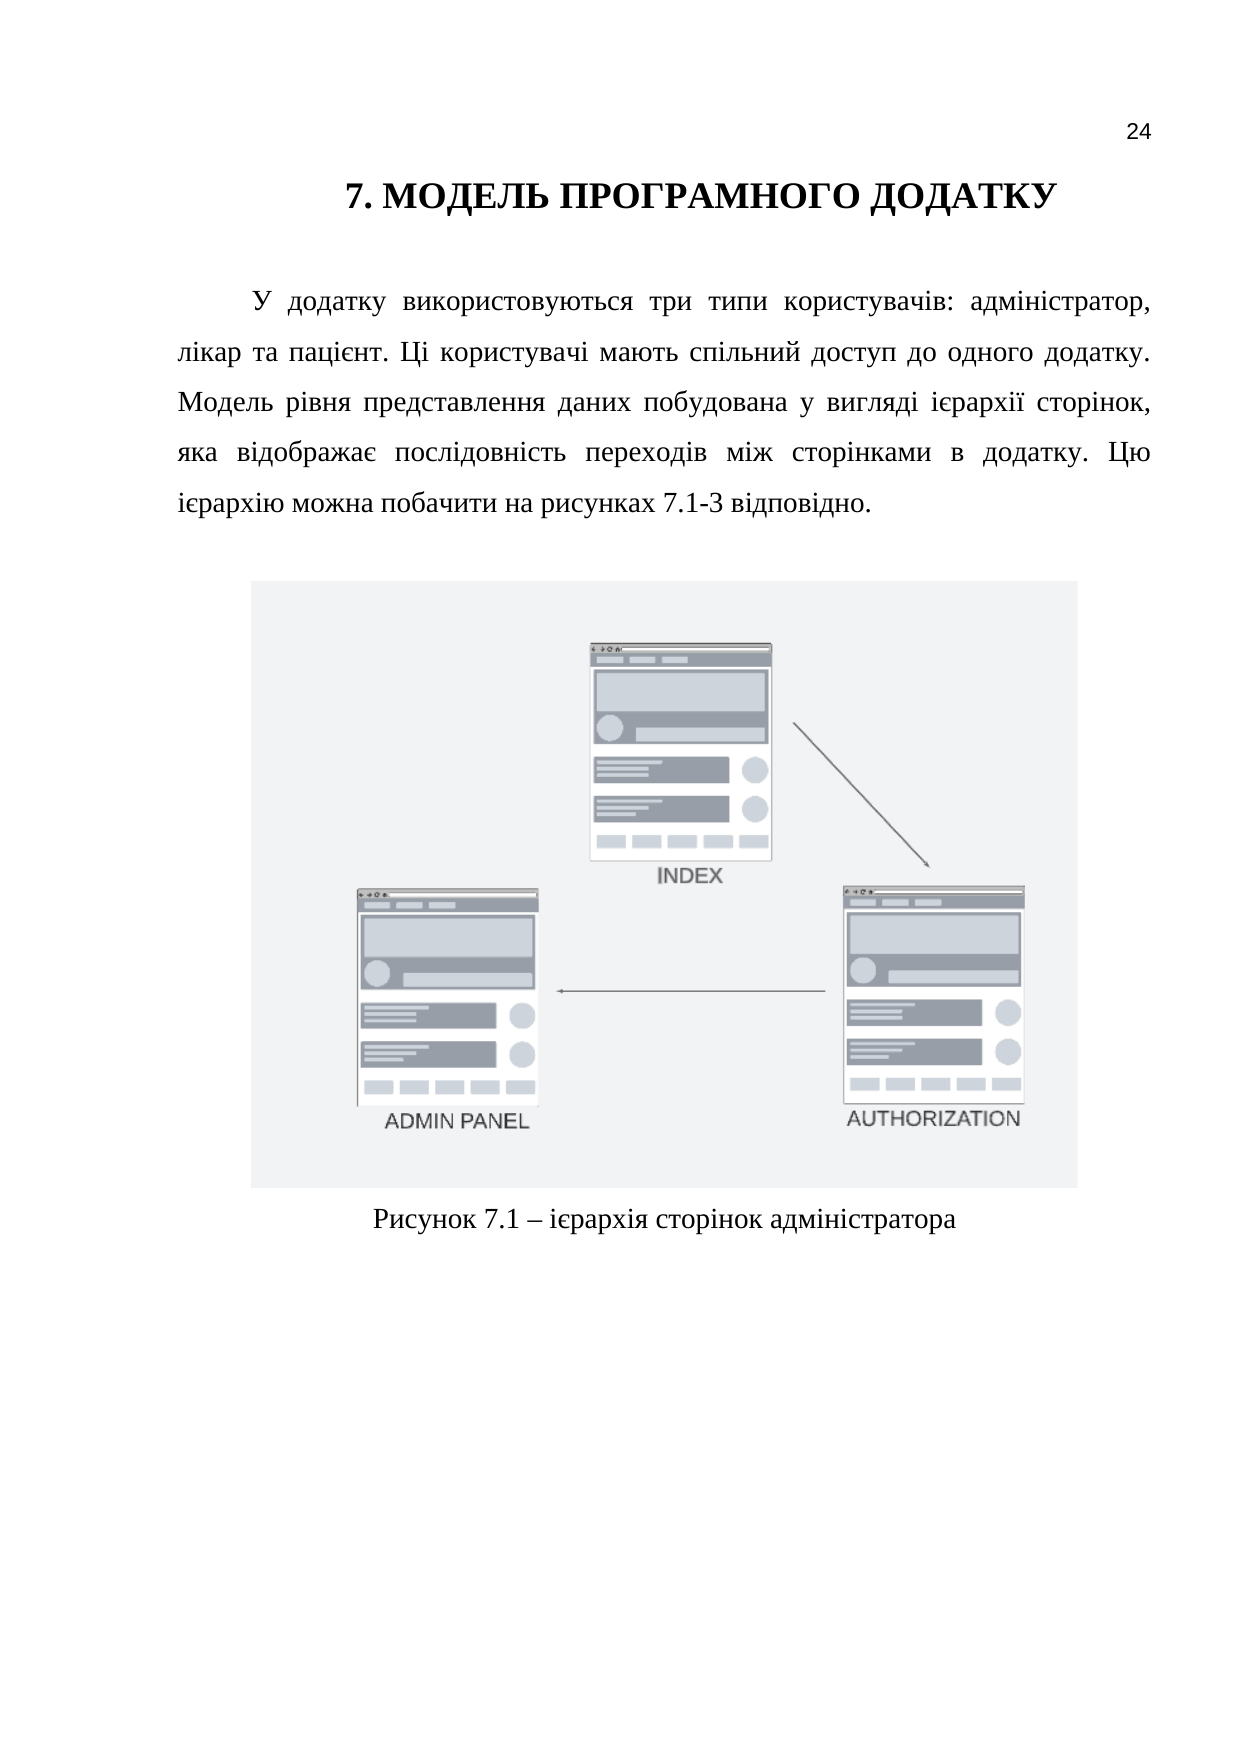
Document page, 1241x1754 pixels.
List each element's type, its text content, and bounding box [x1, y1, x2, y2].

text У додатку використовуються три типи користувачів: адміністратор, лікар та пацієнт. Ці користувачі мають спільний доступ до одного додатку. Модель рівня представлення даних побудована у вигляді ієрархії сторінок, яка відображає послідовність переходів між сторінками в додатку. Цю ієрархію можна побачити на рисунках 7.1-3 відповідно. [177, 283, 1152, 518]
picture [251, 581, 1078, 1188]
text 7. МОДЕЛЬ ПРОГРАМНОГО ДОДАТКУ [177, 174, 1152, 217]
text Рисунок 7.1 – ієрархія сторінок адміністратора [177, 1201, 1152, 1234]
